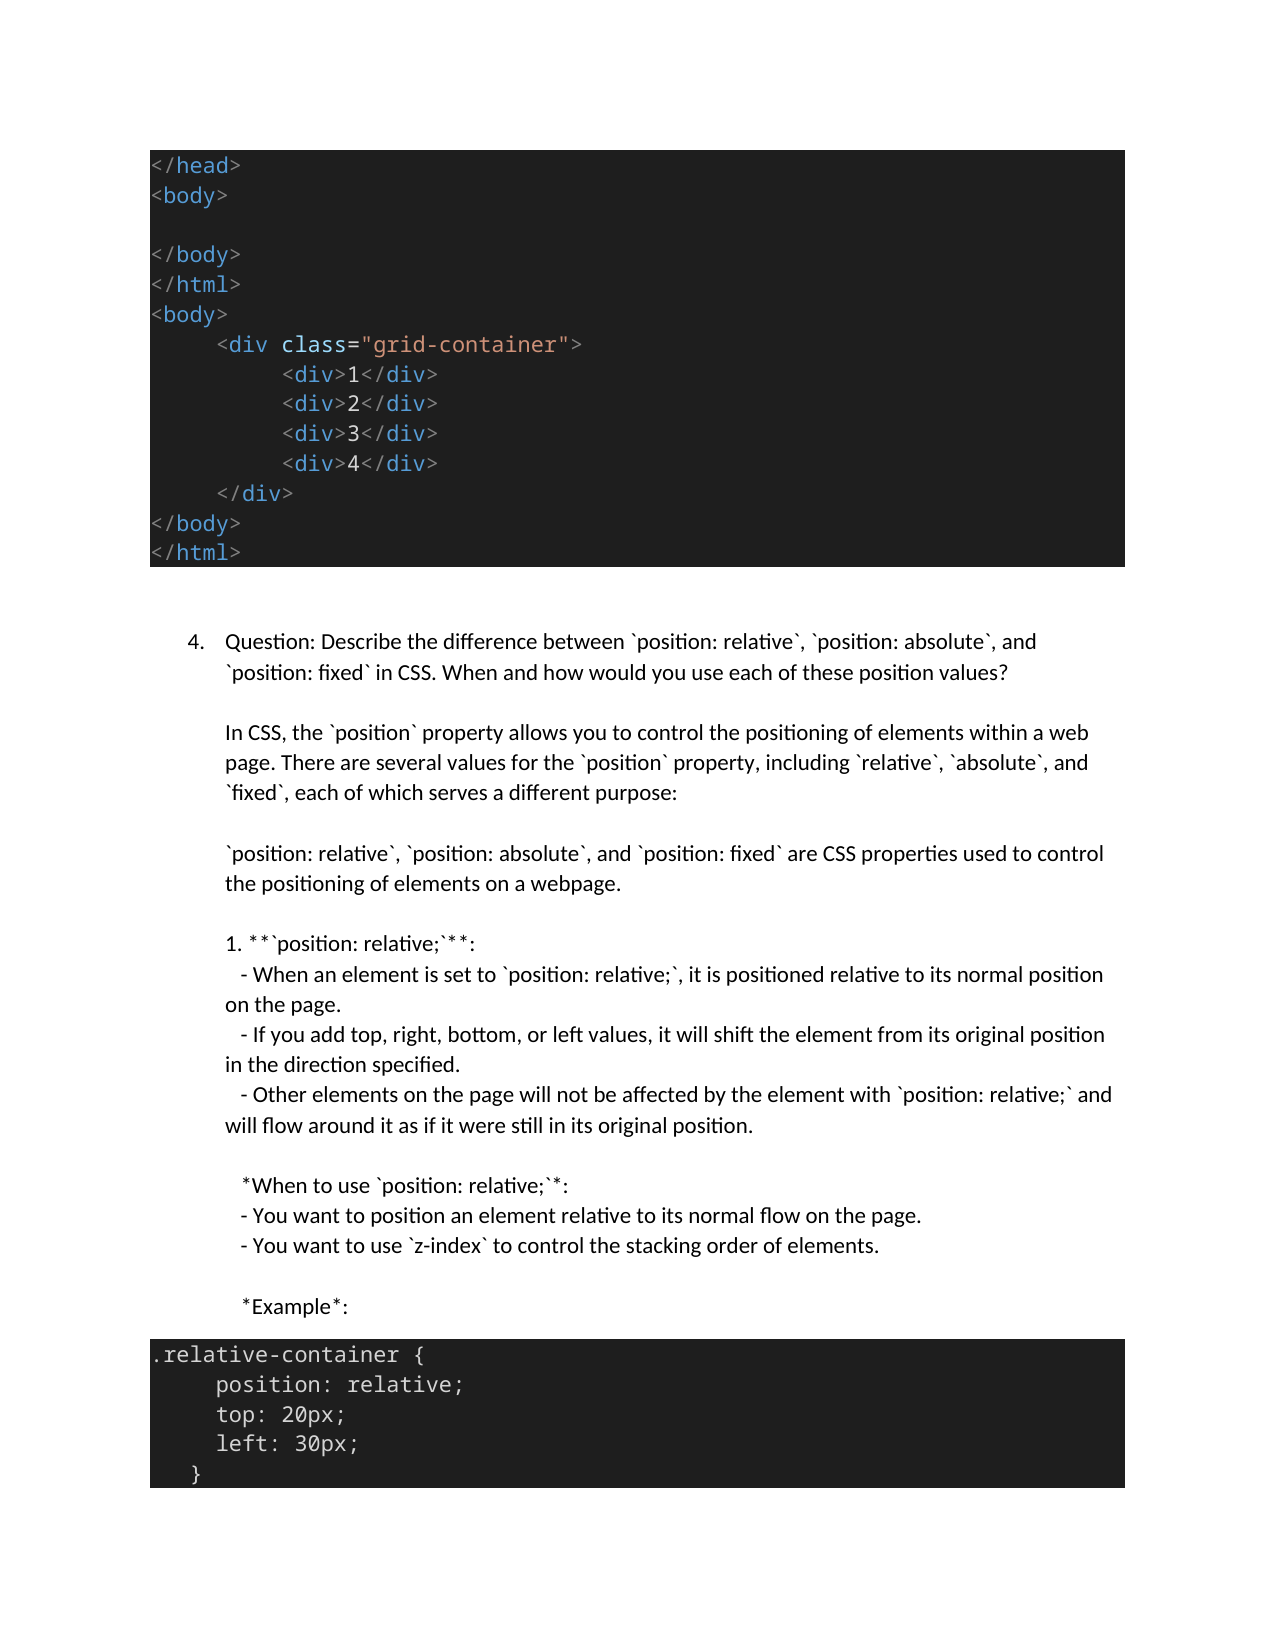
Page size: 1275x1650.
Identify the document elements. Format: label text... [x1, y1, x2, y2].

text .relative-container { [150, 1339, 1125, 1369]
text position: relative; [150, 1369, 1125, 1398]
text left: 30px; [150, 1428, 1125, 1458]
text In CSS, the `position` property allows you to control the positioning of elements within a web page. There are several values for the `position` property, including `relative`, `absolute`, and `fixed`, each of which serves a different purpose: [225, 718, 1125, 807]
text - If you add top, right, bottom, or left values, it will shift the element from its original position in the direction specified. [225, 1020, 1125, 1078]
text </div> [150, 478, 1125, 507]
text <div>2</div> [150, 388, 1125, 418]
text </body> [150, 507, 1125, 537]
text *Example*: [225, 1292, 1125, 1320]
text - Other elements on the page will not be affected by the element with `position: relative;` and will flow around it as if it were still in its original position. [225, 1081, 1125, 1139]
text <body> [150, 180, 1125, 209]
text } [150, 1458, 1125, 1488]
text 1. **`position: relative;`**: [225, 929, 1125, 958]
list Question: Describe the difference between `position: relative`, `position: absolute`, and `position: fixed` in CSS. When and how would you use each of these position values? [187, 627, 1125, 686]
text top: 20px; [150, 1398, 1125, 1428]
text </html> [150, 269, 1125, 299]
text - You want to position an element relative to its normal flow on the page. [225, 1201, 1125, 1229]
text *When to use `position: relative;`*: [225, 1171, 1125, 1199]
text - When an element is set to `position: relative;`, it is positioned relative to its normal position on the page. [225, 960, 1125, 1018]
text <div>1</div> [150, 358, 1125, 388]
text </body> [150, 239, 1125, 269]
text </html> [150, 537, 1125, 567]
text <body> [150, 299, 1125, 329]
text `position: relative`, `position: absolute`, and `position: fixed` are CSS properties used to control the positioning of elements on a webpage. [225, 839, 1125, 897]
text <div>4</div> [150, 448, 1125, 478]
text </head> [150, 150, 1125, 180]
text <div class="grid-container"> [150, 329, 1125, 358]
text <div>3</div> [150, 418, 1125, 448]
text - You want to use `z-index` to control the stacking order of elements. [225, 1232, 1125, 1260]
